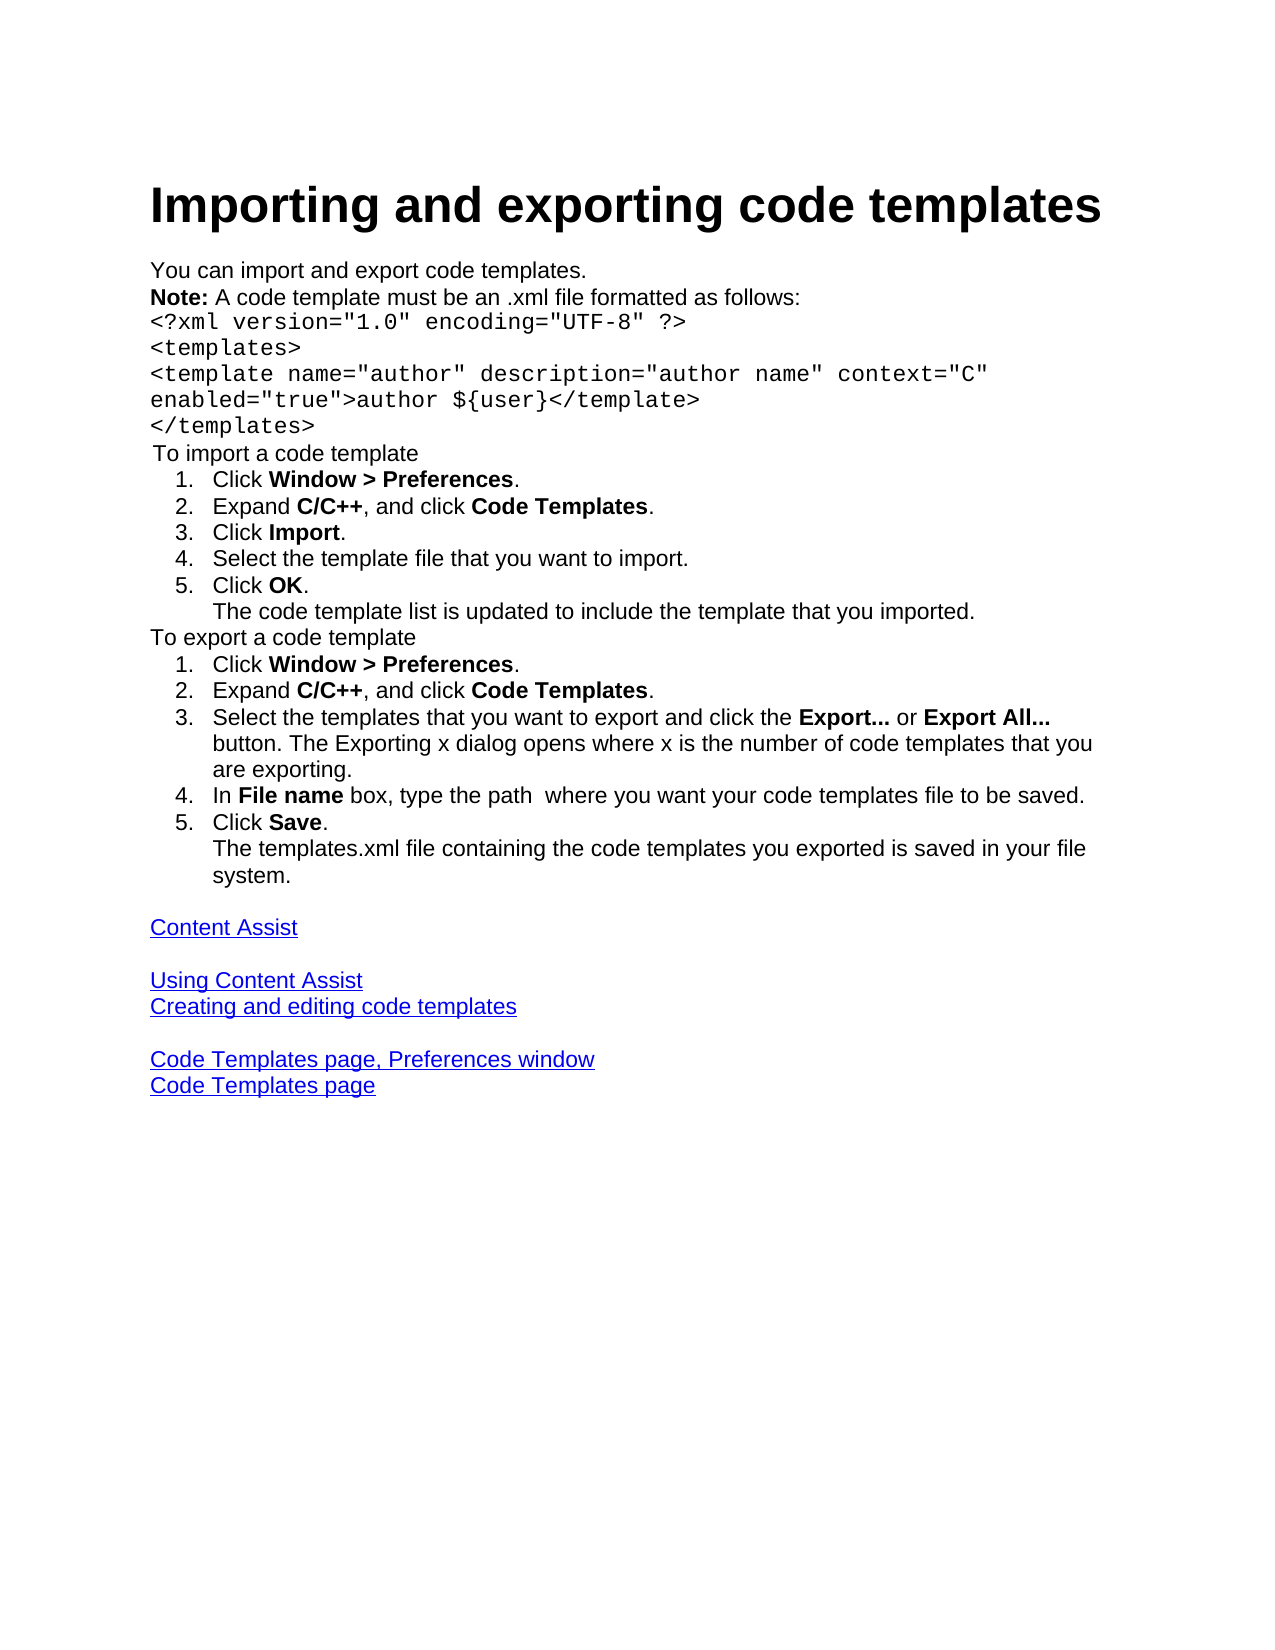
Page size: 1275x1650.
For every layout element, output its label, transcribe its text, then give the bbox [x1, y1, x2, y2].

subtitle Importing and exporting code templates [150, 175, 1125, 232]
list Click Save. The templates.xml file containing the code templates you exported is saved in your file system. [175, 809, 1125, 888]
list Select the template file that you want to import. [175, 545, 1125, 572]
text <?xml version="1.0" encoding="UTF-8" ?> <templates> <template name="author" description="author name" context="C" enabled="true">author ${user}</template> </templates> [150, 310, 1125, 440]
list Select the templates that you want to export and click the Export... or Export All... button. The Exporting x dialog opens where x is the number of code templates that you are exporting. [175, 703, 1125, 782]
list Expand C/C++, and click Code Templates. [175, 493, 1125, 519]
list Expand C/C++, and click Code Templates. [175, 677, 1125, 703]
text To export a code template [150, 624, 1125, 651]
text Code Templates page, Preferences window [150, 1046, 1125, 1072]
text Creating and editing code templates [150, 993, 1125, 1020]
text Note: A code template must be an .xml file formatted as follows: [150, 284, 1125, 310]
list Click Import. [175, 519, 1125, 545]
text Using Content Assist [150, 967, 1125, 993]
list Click Window > Preferences. [175, 651, 1125, 677]
list Click OK. The code template list is updated to include the template that you imported. [175, 572, 1125, 624]
text To import a code template [150, 440, 1125, 466]
text You can import and export code templates. [150, 257, 1125, 284]
text Code Templates page [150, 1072, 1125, 1099]
list Click Window > Preferences. [175, 466, 1125, 493]
list In File name box, type the path where you want your code templates file to be saved. [175, 782, 1125, 809]
text Content Assist [150, 914, 1125, 941]
